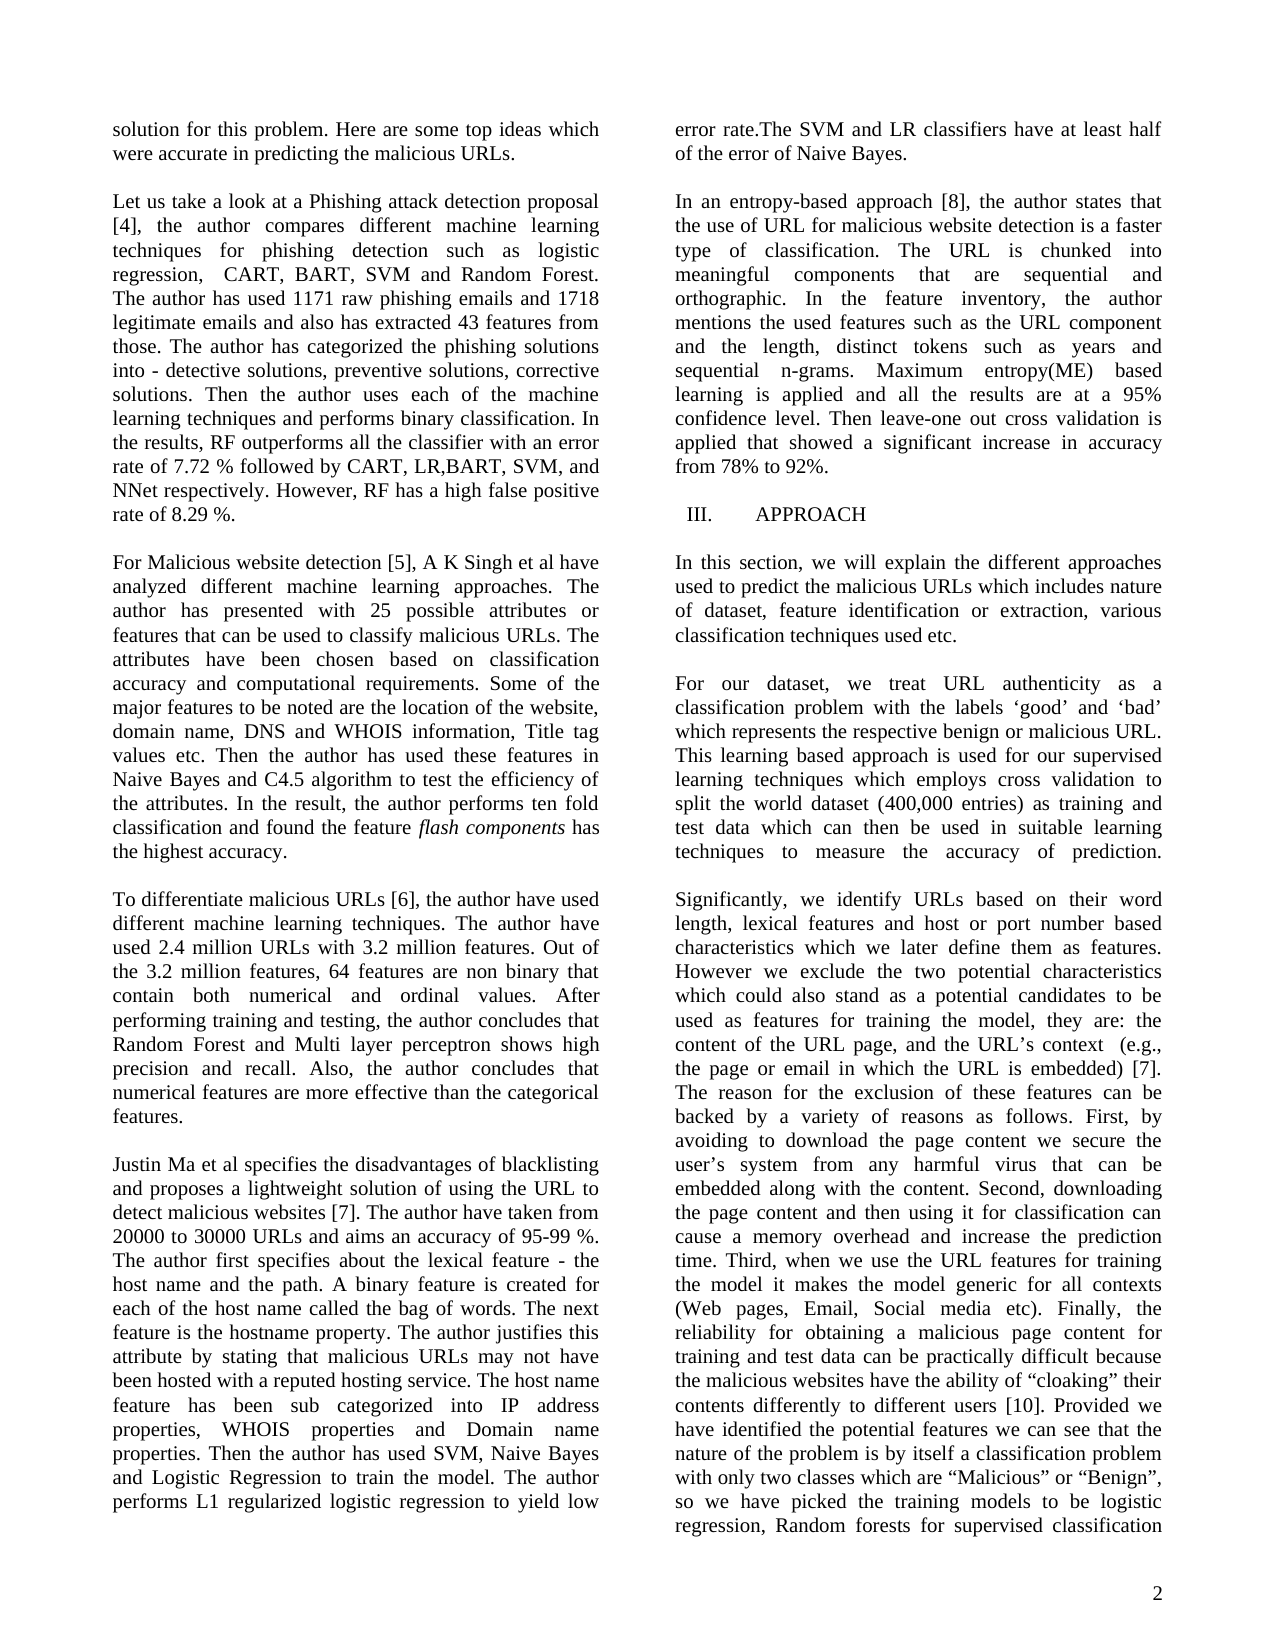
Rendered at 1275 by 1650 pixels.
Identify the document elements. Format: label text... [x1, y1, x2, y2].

text For our dataset, we treat URL authenticity as a classification problem with the labels ‘good’ and ‘bad’ which represents the respective benign or malicious URL. This learning based approach is used for our supervised learning techniques which employs cross validation to split the world dataset (400,000 entries) as training and test data which can then be used in suitable learning techniques to measure the accuracy of prediction. [675, 671, 1162, 887]
text For Malicious website detection [5], A K Singh et al have analyzed different machine learning approaches. The author has presented with 25 possible attributes or features that can be used to classify malicious URLs. The attributes have been chosen based on classification accuracy and computational requirements. Some of the major features to be noted are the location of the website, domain name, DNS and WHOIS information, Title tag values etc. Then the author has used these features in Naive Bayes and C4.5 algorithm to test the efficiency of the attributes. In the result, the author performs ten fold classification and found the feature flash components has the highest accuracy. [112, 550, 600, 863]
list APPROACH [712, 502, 1162, 526]
text To differentiate malicious URLs [6], the author have used different machine learning techniques. The author have used 2.4 million URLs with 3.2 million features. Out of the 3.2 million features, 64 features are non binary that contain both numerical and ordinal values. After performing training and testing, the author concludes that Random Forest and Multi layer perceptron shows high precision and recall. Also, the author concludes that numerical features are more effective than the categorical features. [112, 887, 600, 1128]
text Let us take a look at a Phishing attack detection proposal [4], the author compares different machine learning techniques for phishing detection such as logistic regression, CART, BART, SVM and Random Forest. The author has used 1171 raw phishing emails and 1718 legitimate emails and also has extracted 43 features from those. The author has categorized the phishing solutions into - detective solutions, preventive solutions, corrective solutions. Then the author uses each of the machine learning techniques and performs binary classification. In the results, RF outperforms all the classifier with an error rate of 7.72 % followed by CART, LR,BART, SVM, and NNet respectively. However, RF has a high false positive rate of 8.29 %. [112, 189, 600, 526]
text In an entropy-based approach [8], the author states that the use of URL for malicious website detection is a faster type of classification. The URL is chunked into meaningful components that are sequential and orthographic. In the feature inventory, the author mentions the used features such as the URL component and the length, distinct tokens such as years and sequential n-grams. Maximum entropy(ME) based learning is applied and all the results are at a 95% confidence level. Then leave-one out cross validation is applied that showed a significant increase in accuracy from 78% to 92%. [675, 189, 1162, 478]
text In this section, we will explain the different approaches used to predict the malicious URLs which includes nature of dataset, feature identification or extraction, various classification techniques used etc. [675, 550, 1162, 647]
text Justin Ma et al specifies the disadvantages of blacklisting and proposes a lightweight solution of using the URL to detect malicious websites [7]. The author have taken from 20000 to 30000 URLs and aims an accuracy of 95-99 %. The author first specifies about the lexical feature - the host name and the path. A binary feature is created for each of the host name called the bag of words. The next feature is the hostname property. The author justifies this attribute by stating that malicious URLs may not have been hosted with a reputed hosting service. The host name feature has been sub categorized into IP address properties, WHOIS properties and Domain name properties. Then the author has used SVM, Naive Bayes and Logistic Regression to train the model. The author performs L1 regularized logistic regression to yield low error rate.The SVM and LR classifiers have at least half of the error of Naive Bayes. [112, 1152, 600, 1513]
